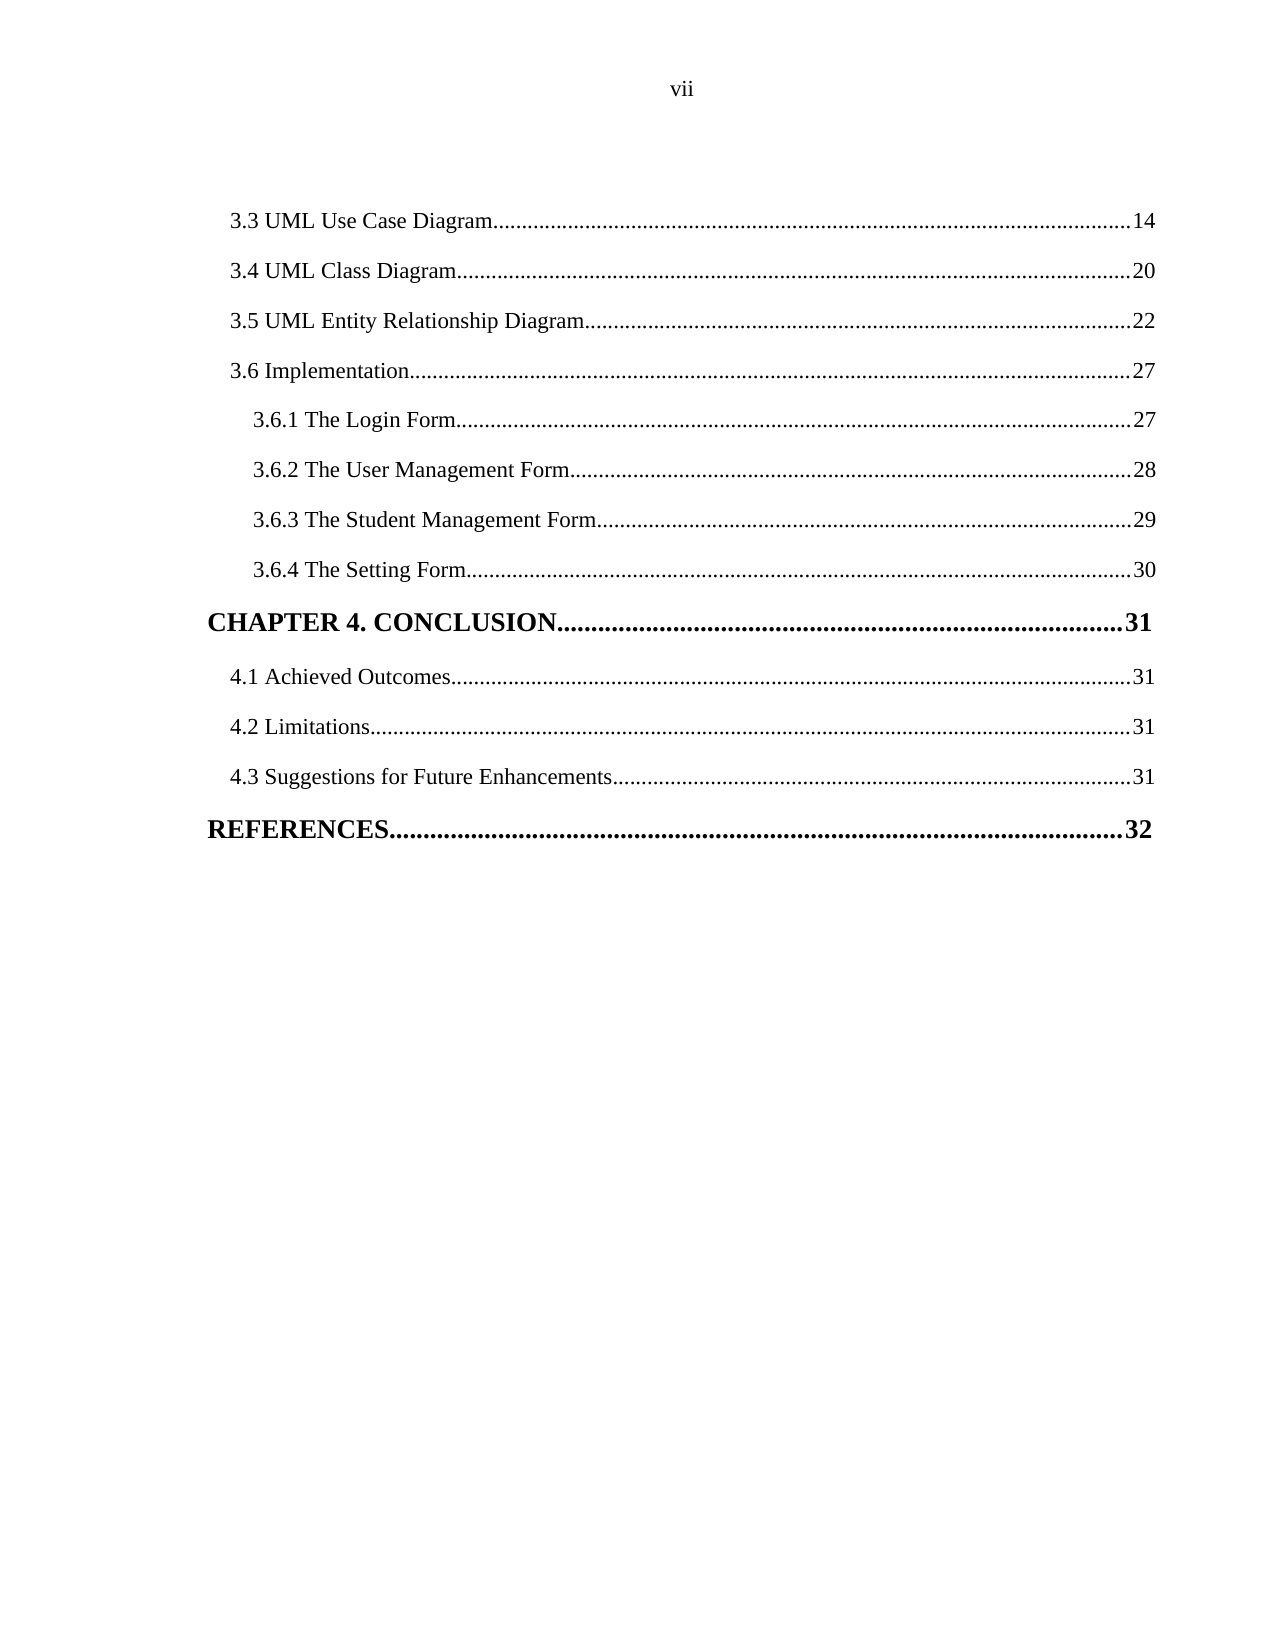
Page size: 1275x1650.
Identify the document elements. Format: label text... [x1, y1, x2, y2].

text 4.3 Suggestions for Future Enhancements 31 [230, 763, 1156, 789]
text 3.6.3 The Student Management Form 29 [253, 506, 1156, 533]
text 4.1 Achieved Outcomes 31 [230, 663, 1156, 689]
text REFERENCES 32 [207, 813, 1156, 844]
text 4.2 Limitations 31 [230, 713, 1156, 739]
text 3.5 UML Entity Relationship Diagram 22 [230, 307, 1156, 333]
text 3.6.4 The Setting Form 30 [253, 556, 1156, 583]
text 3.6 Implementation 27 [230, 357, 1156, 383]
text 3.6.1 The Login Form 27 [253, 407, 1156, 433]
text 3.6.2 The User Management Form 28 [253, 456, 1156, 483]
text CHAPTER 4. CONCLUSION 31 [207, 606, 1156, 637]
text 3.4 UML Class Diagram 20 [230, 257, 1156, 283]
text 3.3 UML Use Case Diagram 14 [230, 207, 1156, 233]
